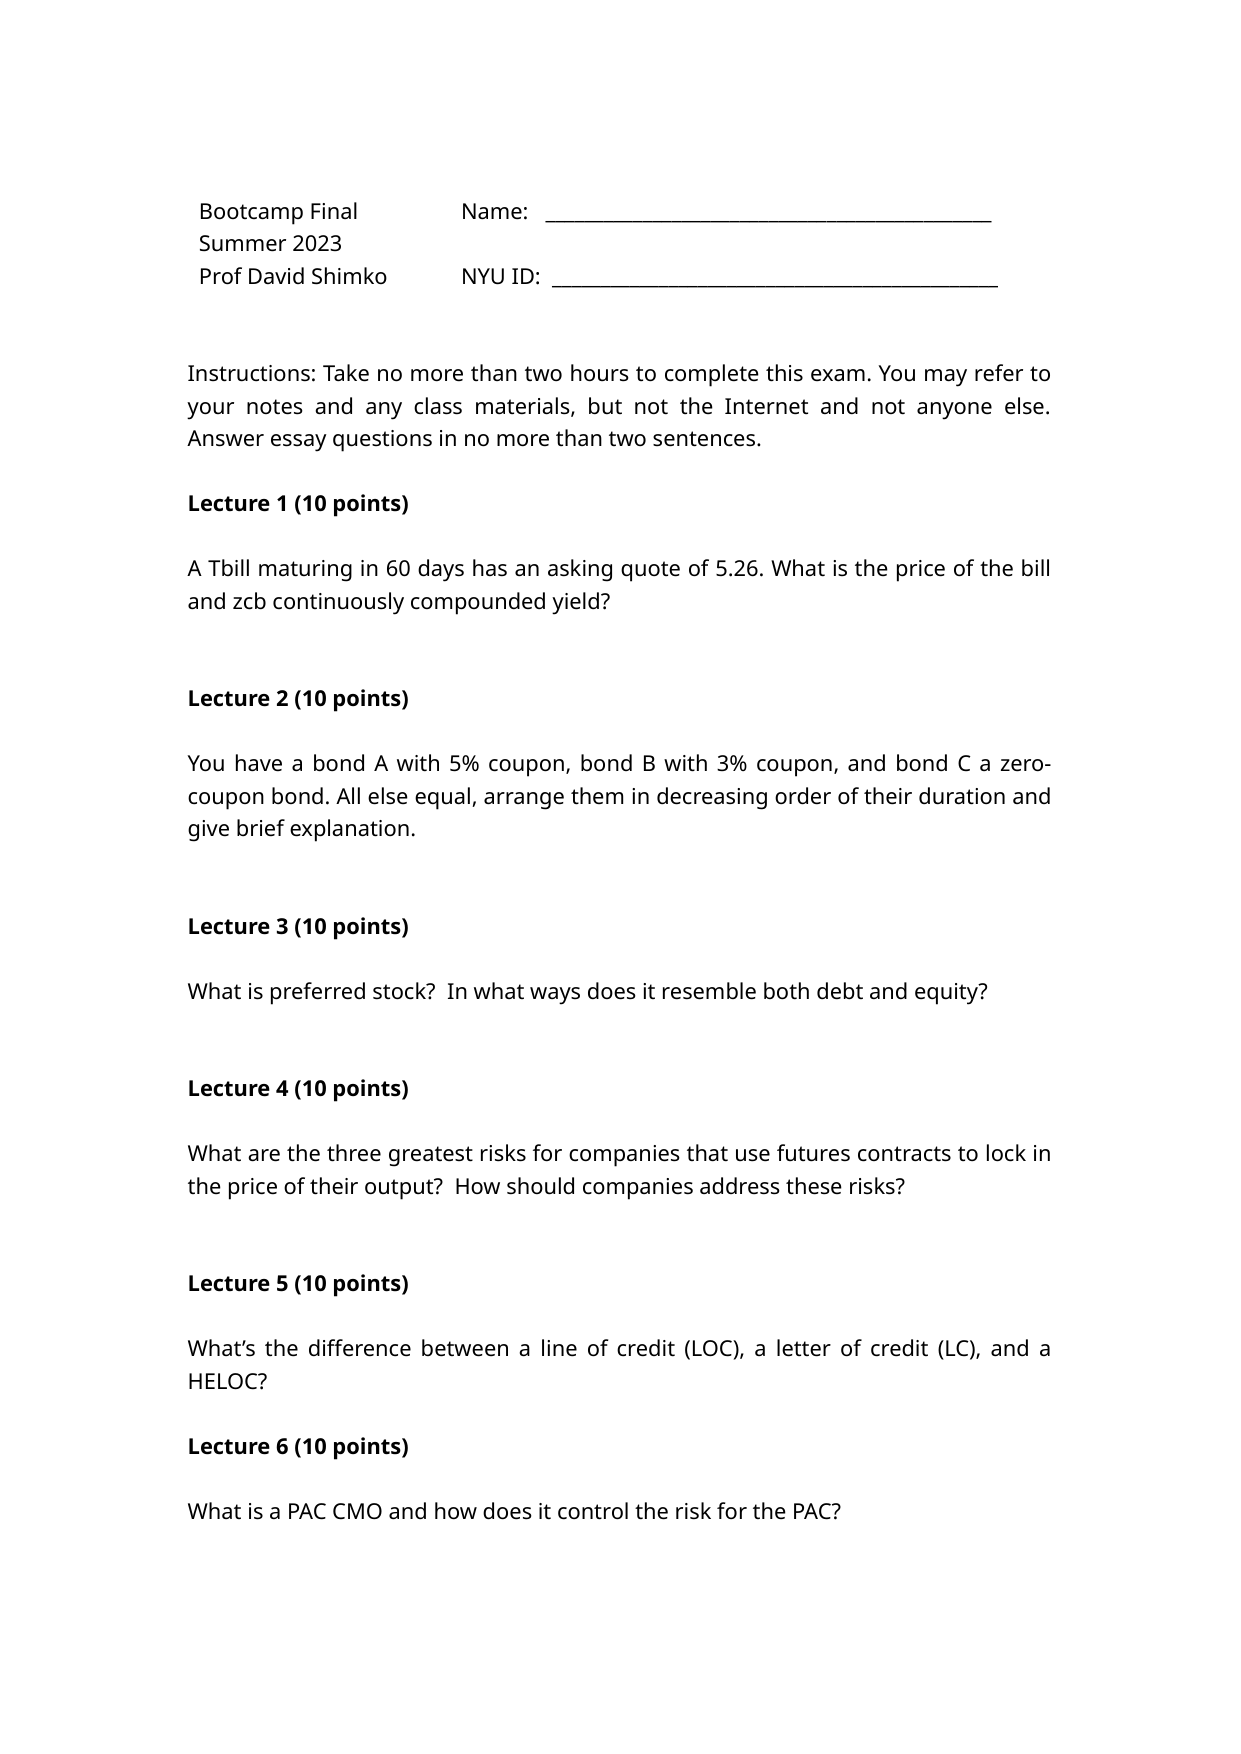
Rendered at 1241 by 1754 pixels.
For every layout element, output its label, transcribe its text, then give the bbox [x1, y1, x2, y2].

text What are the three greatest risks for companies that use futures contracts to lock in the price of their output? How should companies address these risks? [187, 1137, 1053, 1202]
text Lecture 5 (10 points) [187, 1267, 1053, 1299]
text What is a PAC CMO and how does it control the risk for the PAC? [187, 1494, 1053, 1527]
text A Tbill maturing in 60 days has an asking quote of 5.26. What is the price of the bill and zcb continuously compounded yield? [187, 552, 1053, 617]
text What’s the difference between a line of credit (LOC), a letter of credit (LC), and a HELOC? [187, 1332, 1053, 1397]
table_header Name: ______________________________________________ NYU ID: ______________________________________________ [450, 195, 1052, 324]
table_header Bootcamp Final Summer 2023 Prof David Shimko [188, 195, 449, 324]
text Instructions: Take no more than two hours to complete this exam. You may refer to your notes and any class materials, but not the Internet and not anyone else. Answer essay questions in no more than two sentences. [187, 357, 1053, 454]
text Lecture 4 (10 points) [187, 1072, 1053, 1104]
text Lecture 6 (10 points) [187, 1429, 1053, 1462]
text What is preferred stock? In what ways does it resemble both debt and equity? [187, 974, 1053, 1007]
text Lecture 3 (10 points) [187, 909, 1053, 942]
text Lecture 2 (10 points) [187, 682, 1053, 714]
text You have a bond A with 5% coupon, bond B with 3% coupon, and bond C a zero-coupon bond. All else equal, arrange them in decreasing order of their duration and give brief explanation. [187, 747, 1053, 844]
text Lecture 1 (10 points) [187, 487, 1053, 519]
